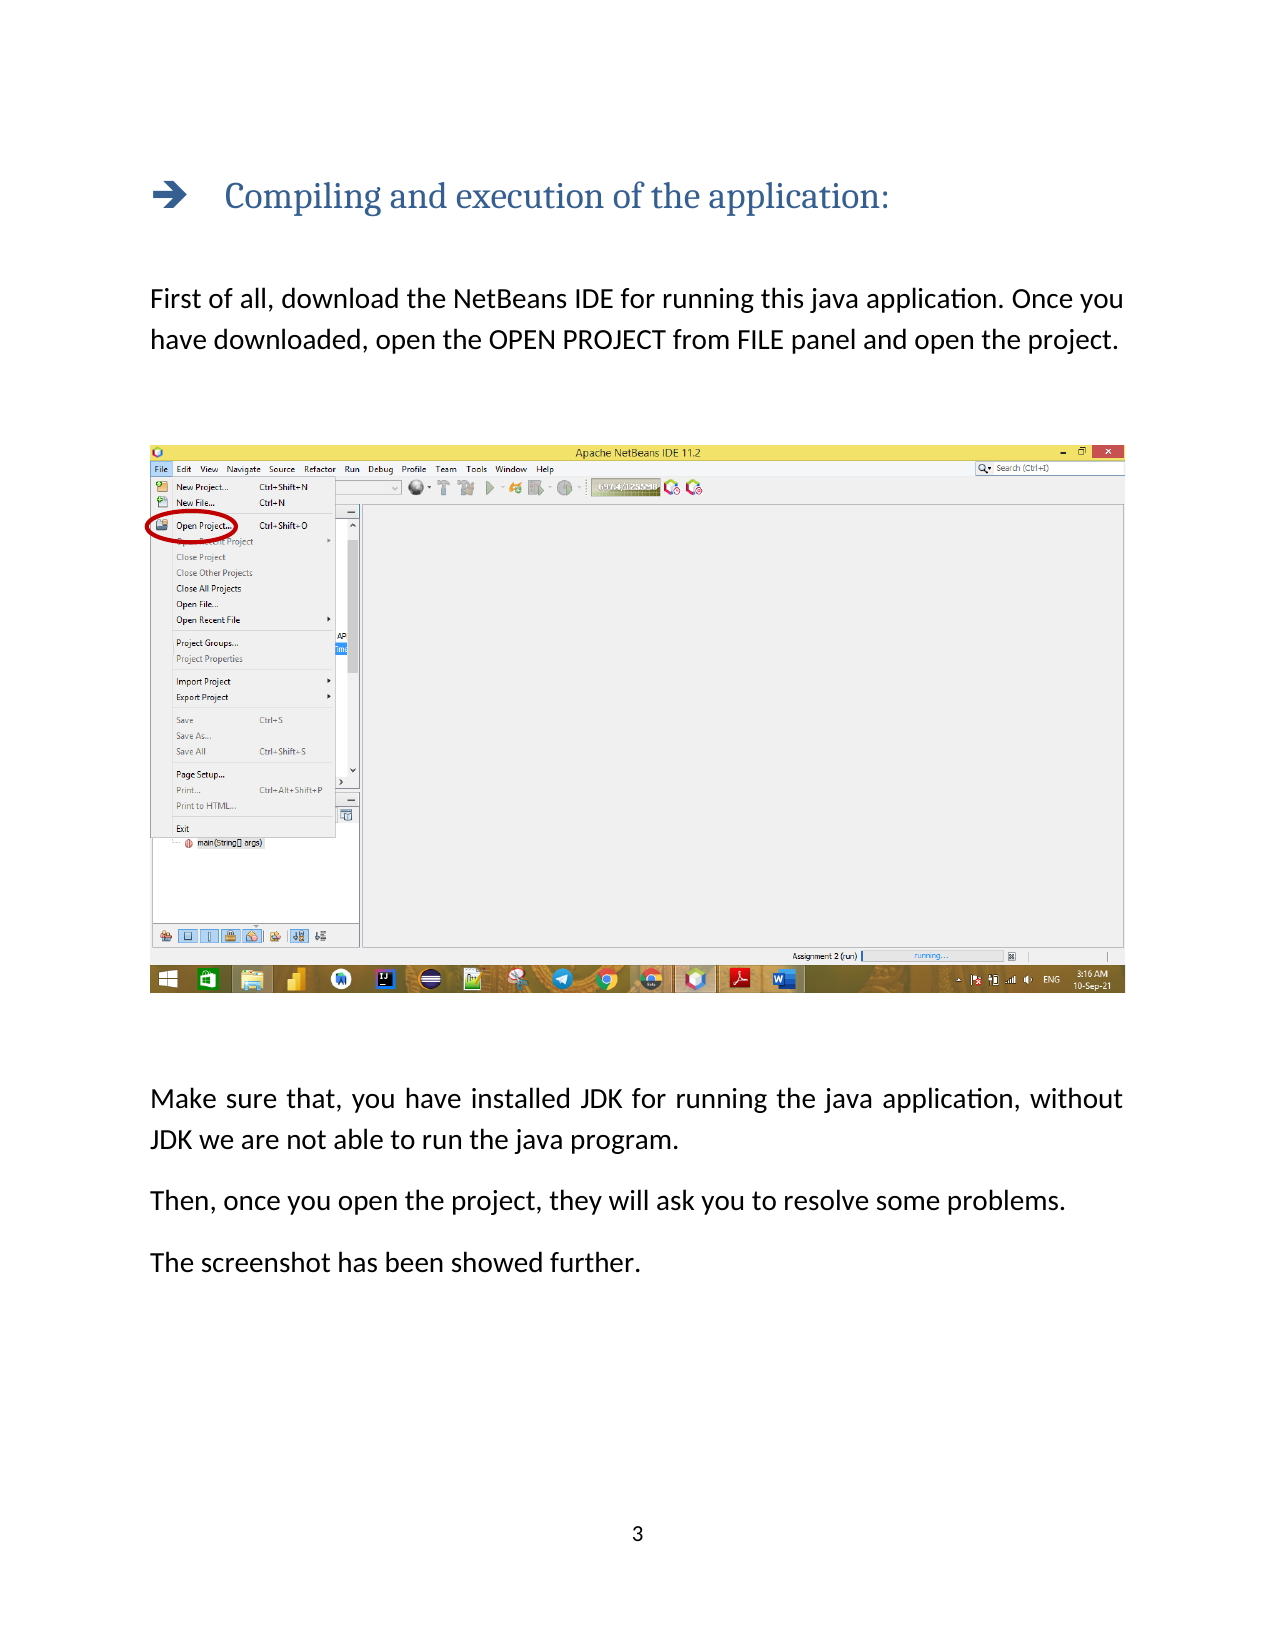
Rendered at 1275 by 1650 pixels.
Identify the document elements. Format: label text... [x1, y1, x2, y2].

picture [150, 514, 233, 540]
text The screenshot has been showed further. [150, 1244, 1125, 1280]
picture [150, 445, 1125, 993]
text Make sure that, you have installed JDK for running the java application, without JDK we are not able to run the java program. [150, 1080, 1125, 1156]
subtitle Compiling and execution of the application: [150, 175, 1125, 218]
text Then, once you open the project, they will ask you to resolve some problems. [150, 1182, 1125, 1218]
text First of all, download the NetBeans IDE for running this java application. Once you have downloaded, open the OPEN PROJECT from FILE panel and open the project. [150, 280, 1125, 357]
